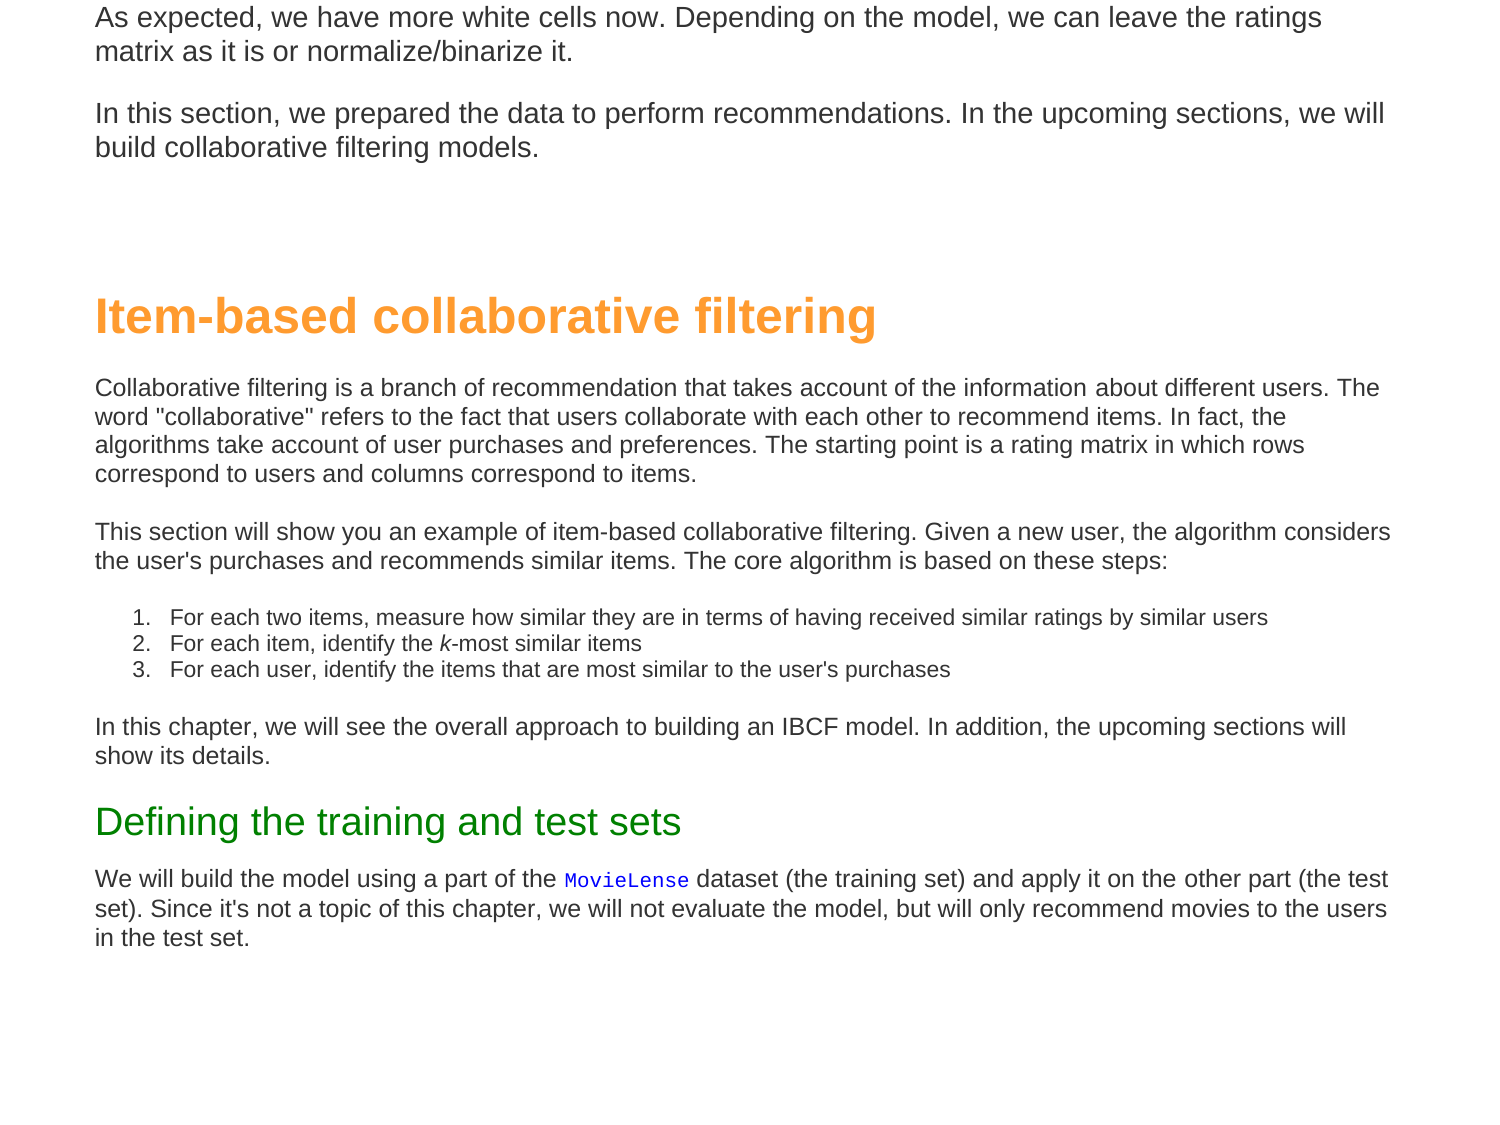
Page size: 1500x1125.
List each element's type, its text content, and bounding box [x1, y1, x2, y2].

subtitle Defining the training and test sets [94, 799, 1406, 844]
text We will build the model using a part of the MovieLense dataset (the training set) and apply it on the other part (the test set). Since it's not a topic of this chapter, we will not evaluate the model, but will only recommend movies to the users in the test set. [94, 864, 1406, 952]
subtitle Item-based collaborative filtering [94, 286, 1406, 344]
list For each two items, measure how similar they are in terms of having received similar ratings by similar users [132, 604, 1406, 630]
text As expected, we have more white cells now. Depending on the model, we can leave the ratings matrix as it is or normalize/binarize it. [94, 0, 1406, 67]
text This section will show you an example of item-based collaborative filtering. Given a new user, the algorithm considers the user's purchases and recommends similar items. The core algorithm is based on these steps: [94, 517, 1406, 574]
list For each user, identify the items that are most similar to the user's purchases [132, 656, 1406, 683]
text Collaborative filtering is a branch of recommendation that takes account of the information about different users. The word "collaborative" refers to the fact that users collaborate with each other to recommend items. In fact, the algorithms take account of user purchases and preferences. The starting point is a rating matrix in which rows correspond to users and columns correspond to items. [94, 373, 1406, 488]
text In this chapter, we will see the overall approach to building an IBCF model. In addition, the upcoming sections will show its details. [94, 712, 1406, 769]
text In this section, we prepared the data to perform recommendations. In the upcoming sections, we will build collaborative filtering models. [94, 96, 1406, 163]
list For each item, identify the k-most similar items [132, 630, 1406, 656]
